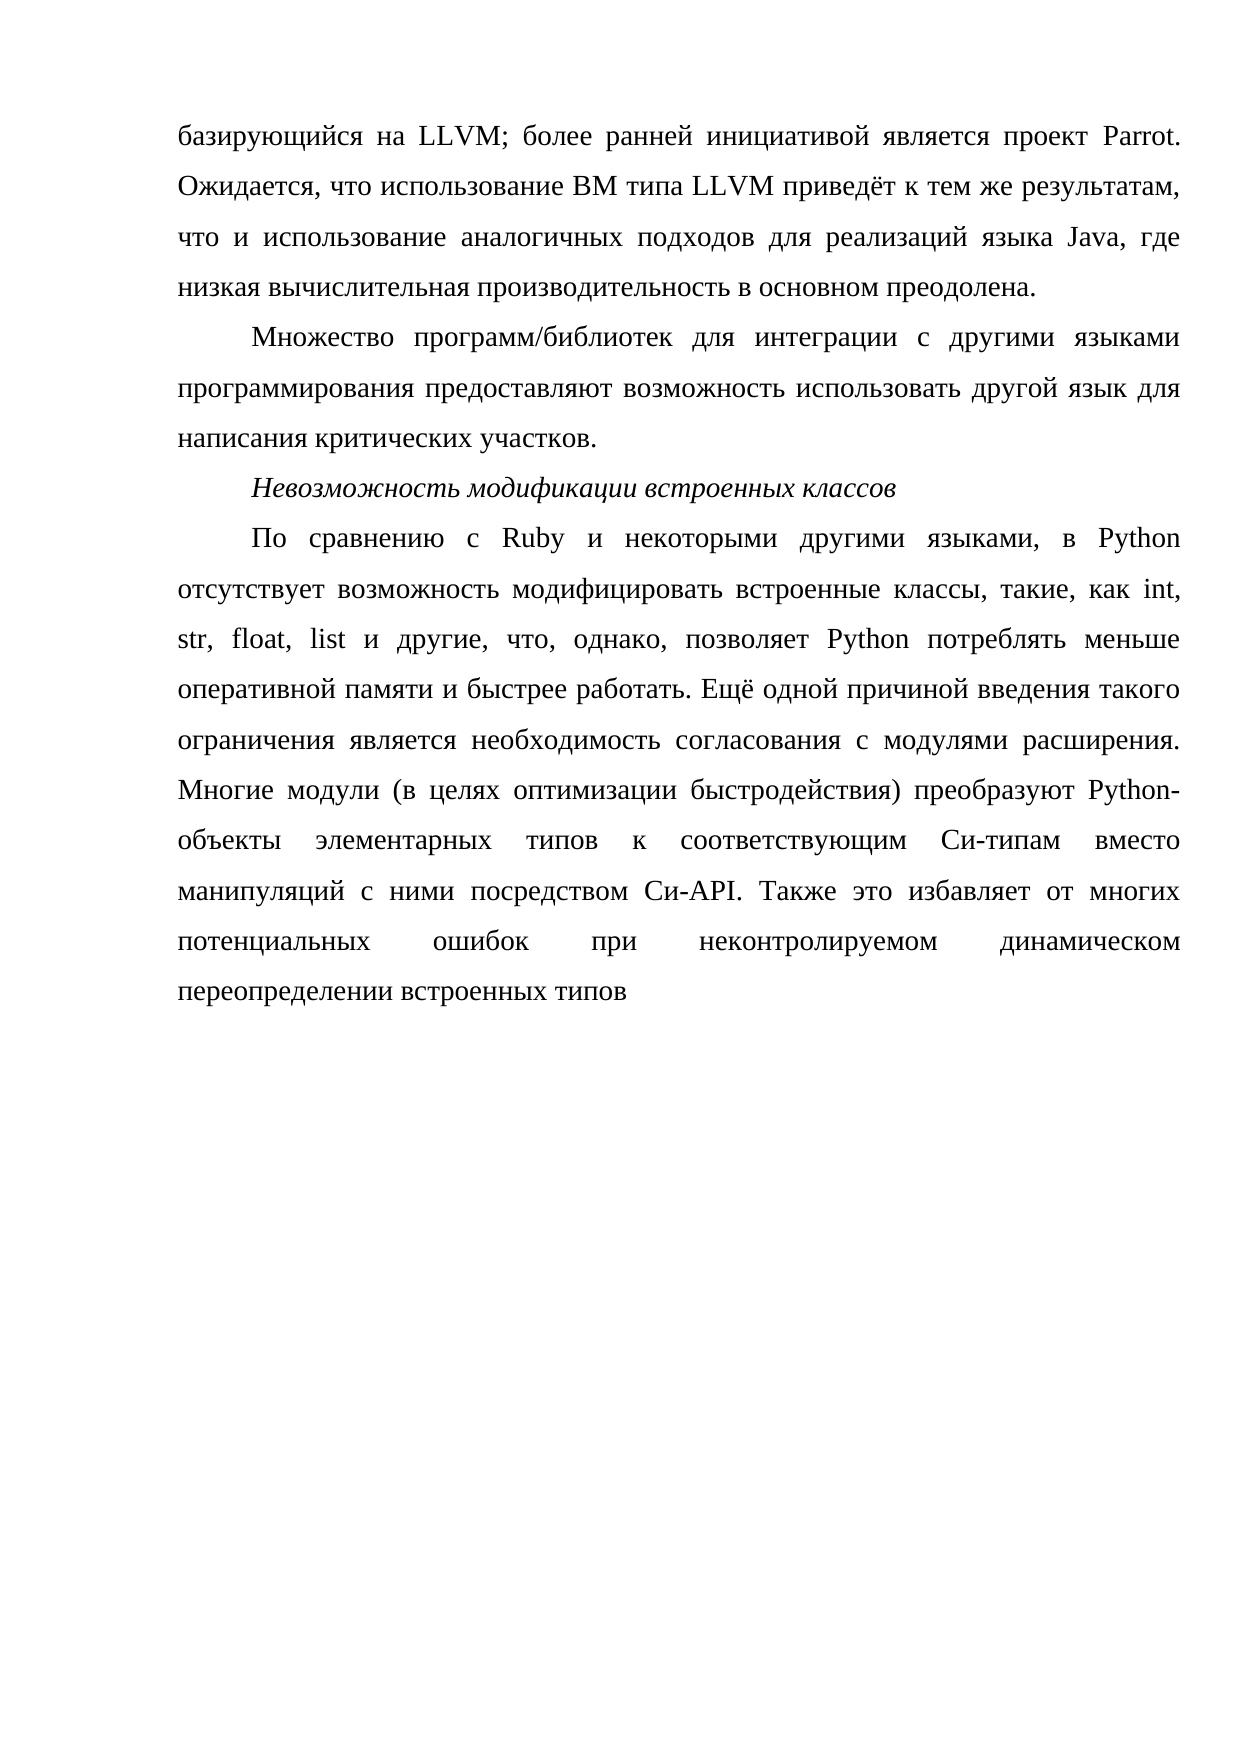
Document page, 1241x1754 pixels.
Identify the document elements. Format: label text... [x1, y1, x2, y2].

text По сравнению с Ruby и некоторыми другими языками, в Python отсутствует возможность модифицировать встроенные классы, такие, как int, str, float, list и другие, что, однако, позволяет Python потреблять меньше оперативной памяти и быстрее работать. Ещё одной причиной введения такого ограничения является необходимость согласования с модулями расширения. Многие модули (в целях оптимизации быстродействия) преобразуют Python-объекты элементарных типов к соответствующим Си-типам вместо манипуляций с ними посредством Си-API. Также это избавляет от многих потенциальных ошибок при неконтролируемом динамическом переопределении встроенных типов [177, 521, 1181, 1007]
text Множество программ/библиотек для интеграции с другими языками программирования предоставляют возможность использовать другой язык для написания критических участков. [177, 319, 1181, 453]
text Невозможность модификации встроенных классов [177, 470, 1181, 504]
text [177, 118, 1181, 303]
